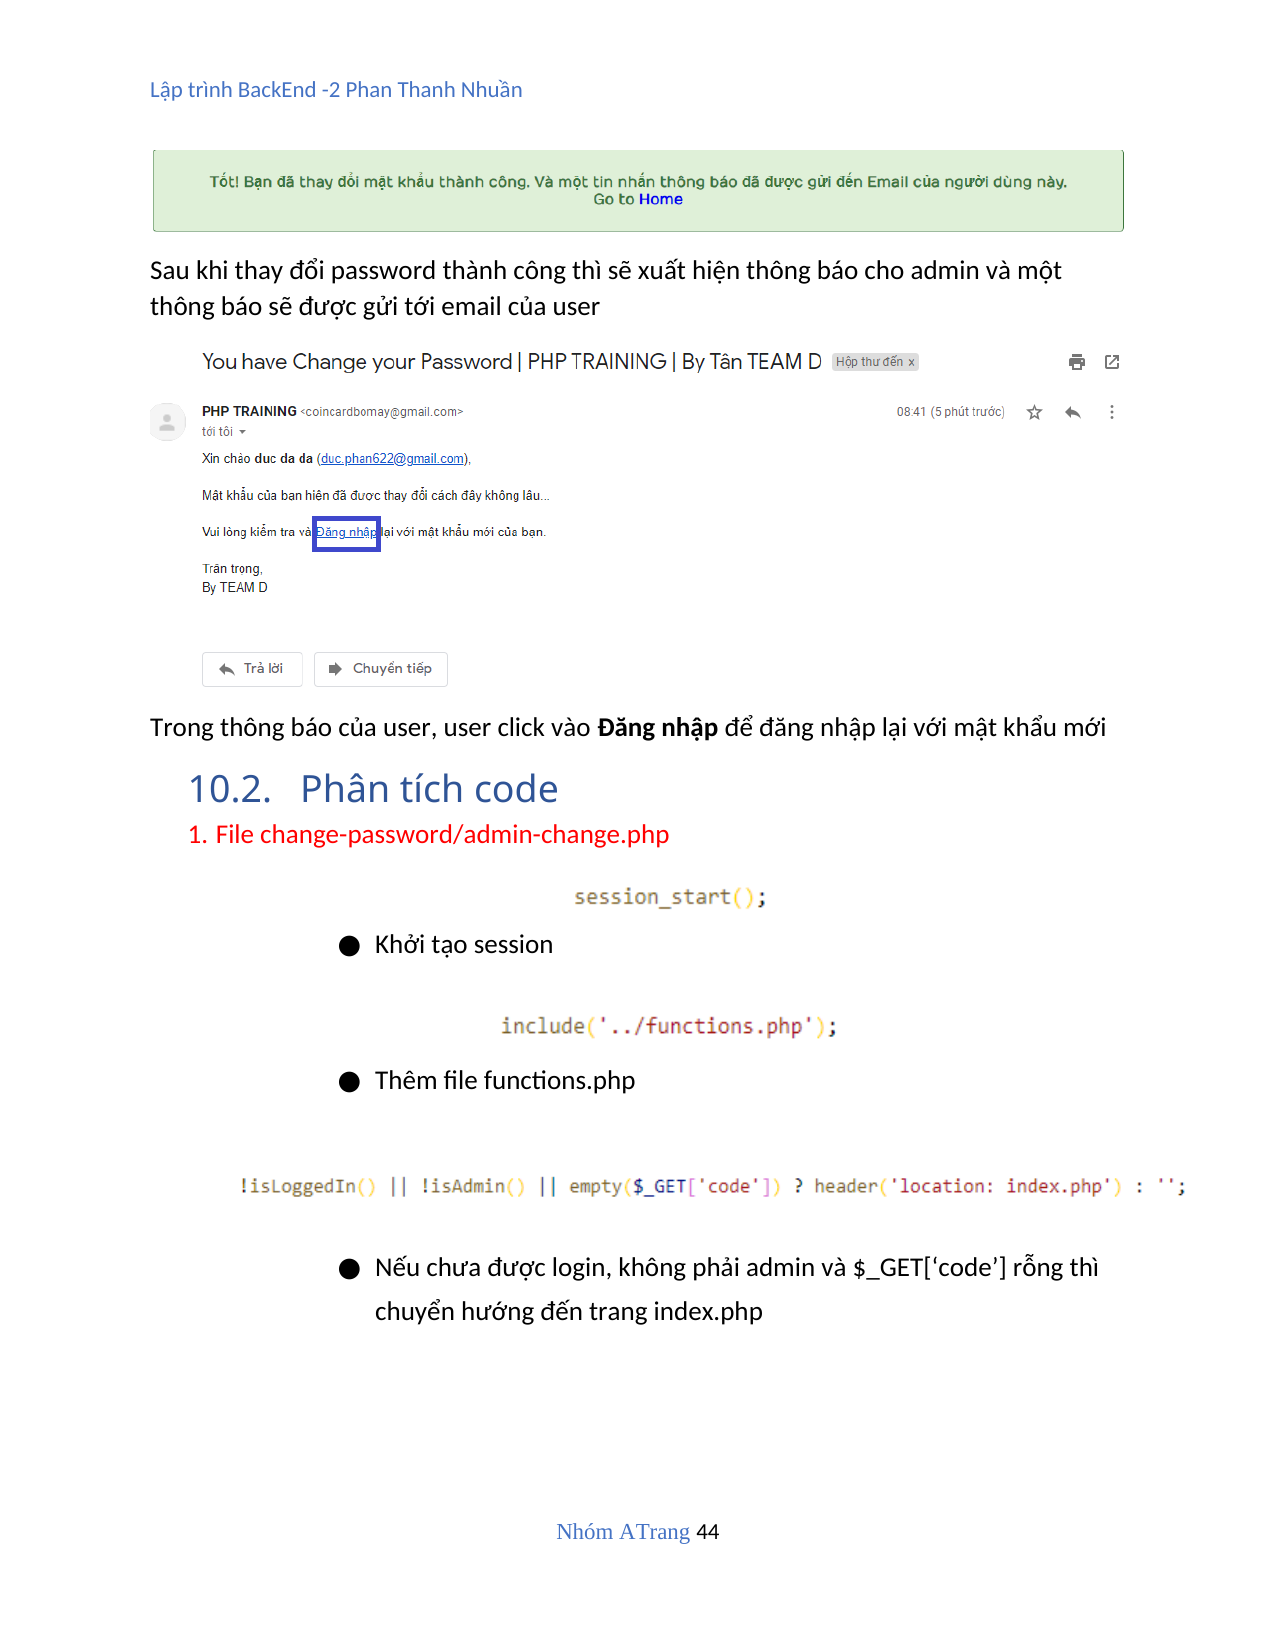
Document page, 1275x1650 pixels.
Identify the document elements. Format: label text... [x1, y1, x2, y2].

list Nếu chưa được login, không phải admin và $_GET[‘code’] rỗng thì chuyển hướng đến trang index.php [337, 1236, 1125, 1328]
text Sau khi thay đổi password thành công thì sẽ xuất hiện thông báo cho admin và một thông báo sẽ được gửi tới email của user [150, 253, 1125, 322]
picture [150, 150, 1125, 235]
picture [563, 883, 787, 914]
list File change-password/admin-change.php [187, 817, 1125, 851]
text Trong thông báo của user, user click vào Đăng nhập để đăng nhập lại với mật khẩu mới [150, 710, 1125, 743]
list Thêm file functions.php [337, 1049, 1125, 1105]
picture [150, 341, 1125, 692]
picture [493, 1002, 857, 1050]
subtitle Phân tích code [187, 762, 1125, 813]
picture [225, 1156, 1200, 1218]
list Khởi tạo session [337, 913, 1125, 969]
